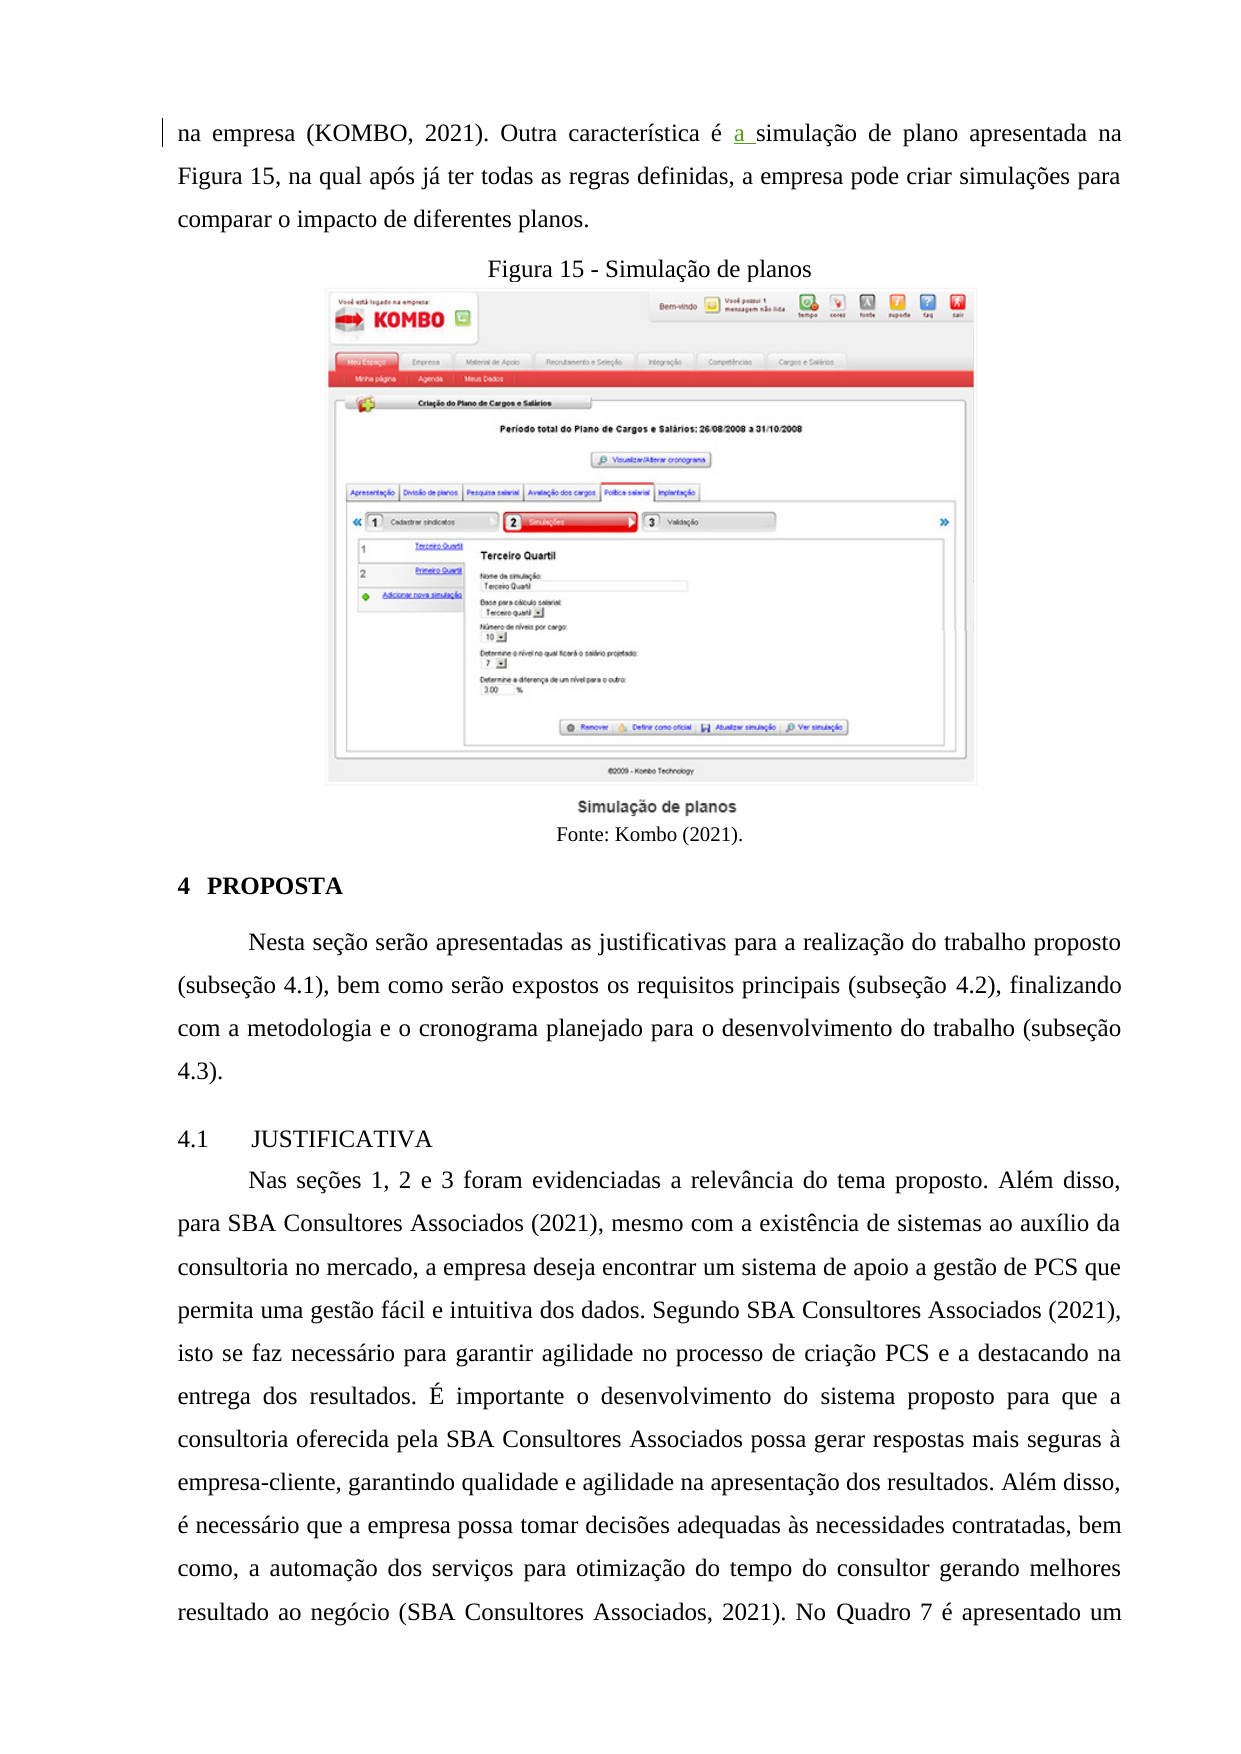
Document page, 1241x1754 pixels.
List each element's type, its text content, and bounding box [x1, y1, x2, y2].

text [177, 118, 1122, 233]
text Nesta seção serão apresentadas as justificativas para a realização do trabalho proposto (subseção 4.1), bem como serão expostos os requisitos principais (subseção 4.2), finalizando com a metodologia e o cronograma planejado para o desenvolvimento do trabalho (subseção 4.3). [177, 927, 1122, 1085]
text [177, 1165, 1122, 1625]
picture [319, 282, 980, 822]
text Fonte: Kombo (2021). [177, 822, 1122, 846]
subtitle proposta [177, 871, 1122, 900]
subtitle JUSTIFICATIVA [177, 1124, 1122, 1153]
